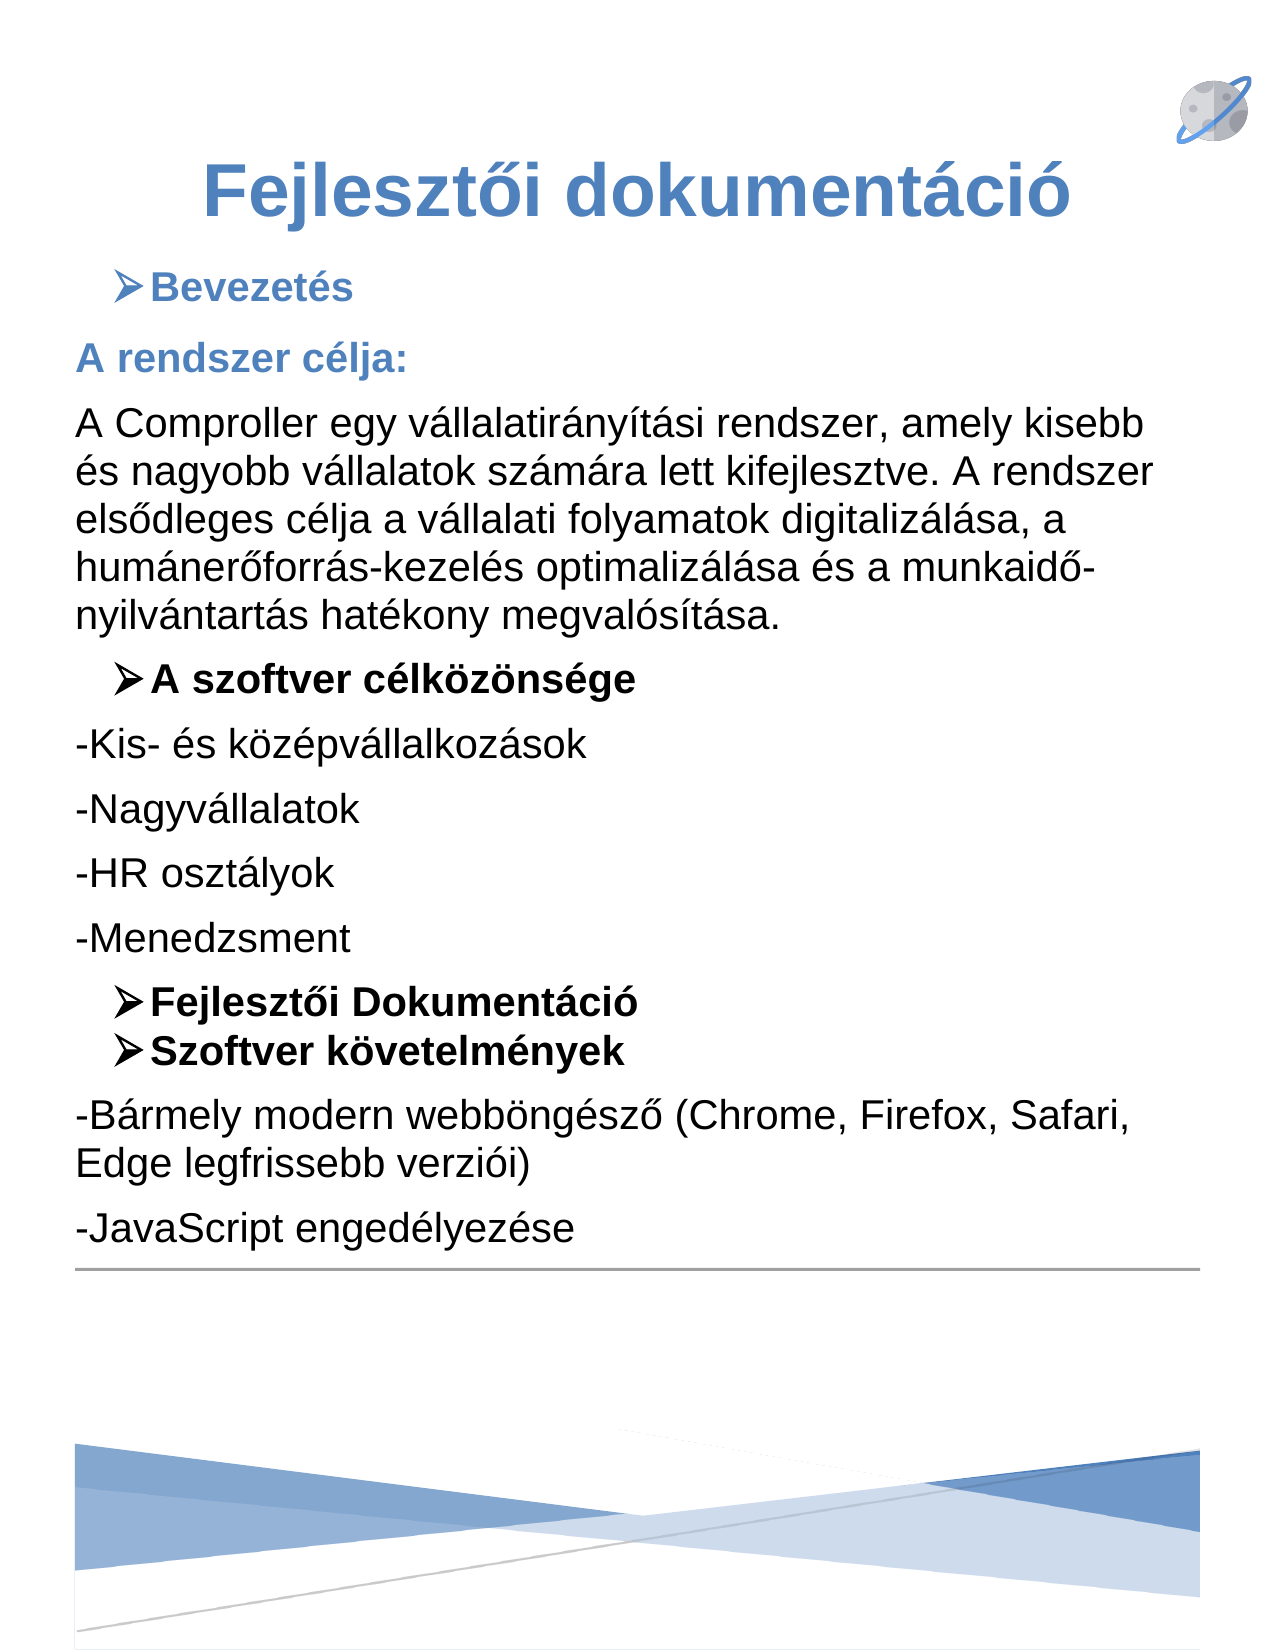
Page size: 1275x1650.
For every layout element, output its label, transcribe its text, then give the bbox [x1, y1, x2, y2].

list Bevezetés [112, 262, 1200, 310]
text -Bármely modern webböngésző (Chrome, Firefox, Safari, Edge legfrissebb verziói) [75, 1091, 1200, 1187]
text -HR osztályok [75, 849, 1200, 897]
list Szoftver követelmények [112, 1026, 1200, 1074]
text A rendszer célja: [75, 334, 1200, 382]
text -Nagyvállalatok [75, 784, 1200, 832]
list A szoftver célközönsége [112, 655, 1200, 703]
text -Kis- és középvállalkozások [75, 719, 1200, 767]
text A Comproller egy vállalatirányítási rendszer, amely kisebb és nagyobb vállalatok számára lett kifejlesztve. A rendszer elsődleges célja a vállalati folyamatok digitalizálása, a humánerőforrás-kezelés optimalizálása és a munkaidő-nyilvántartás hatékony megvalósítása. [75, 398, 1200, 638]
list Fejlesztői Dokumentáció [112, 978, 1200, 1026]
text Fejlesztői dokumentáció [75, 146, 1200, 232]
picture [75, 1428, 1200, 1649]
text -Menedzsment [75, 913, 1200, 961]
picture [1176, 76, 1252, 144]
text -JavaScript engedélyezése [75, 1203, 1200, 1251]
